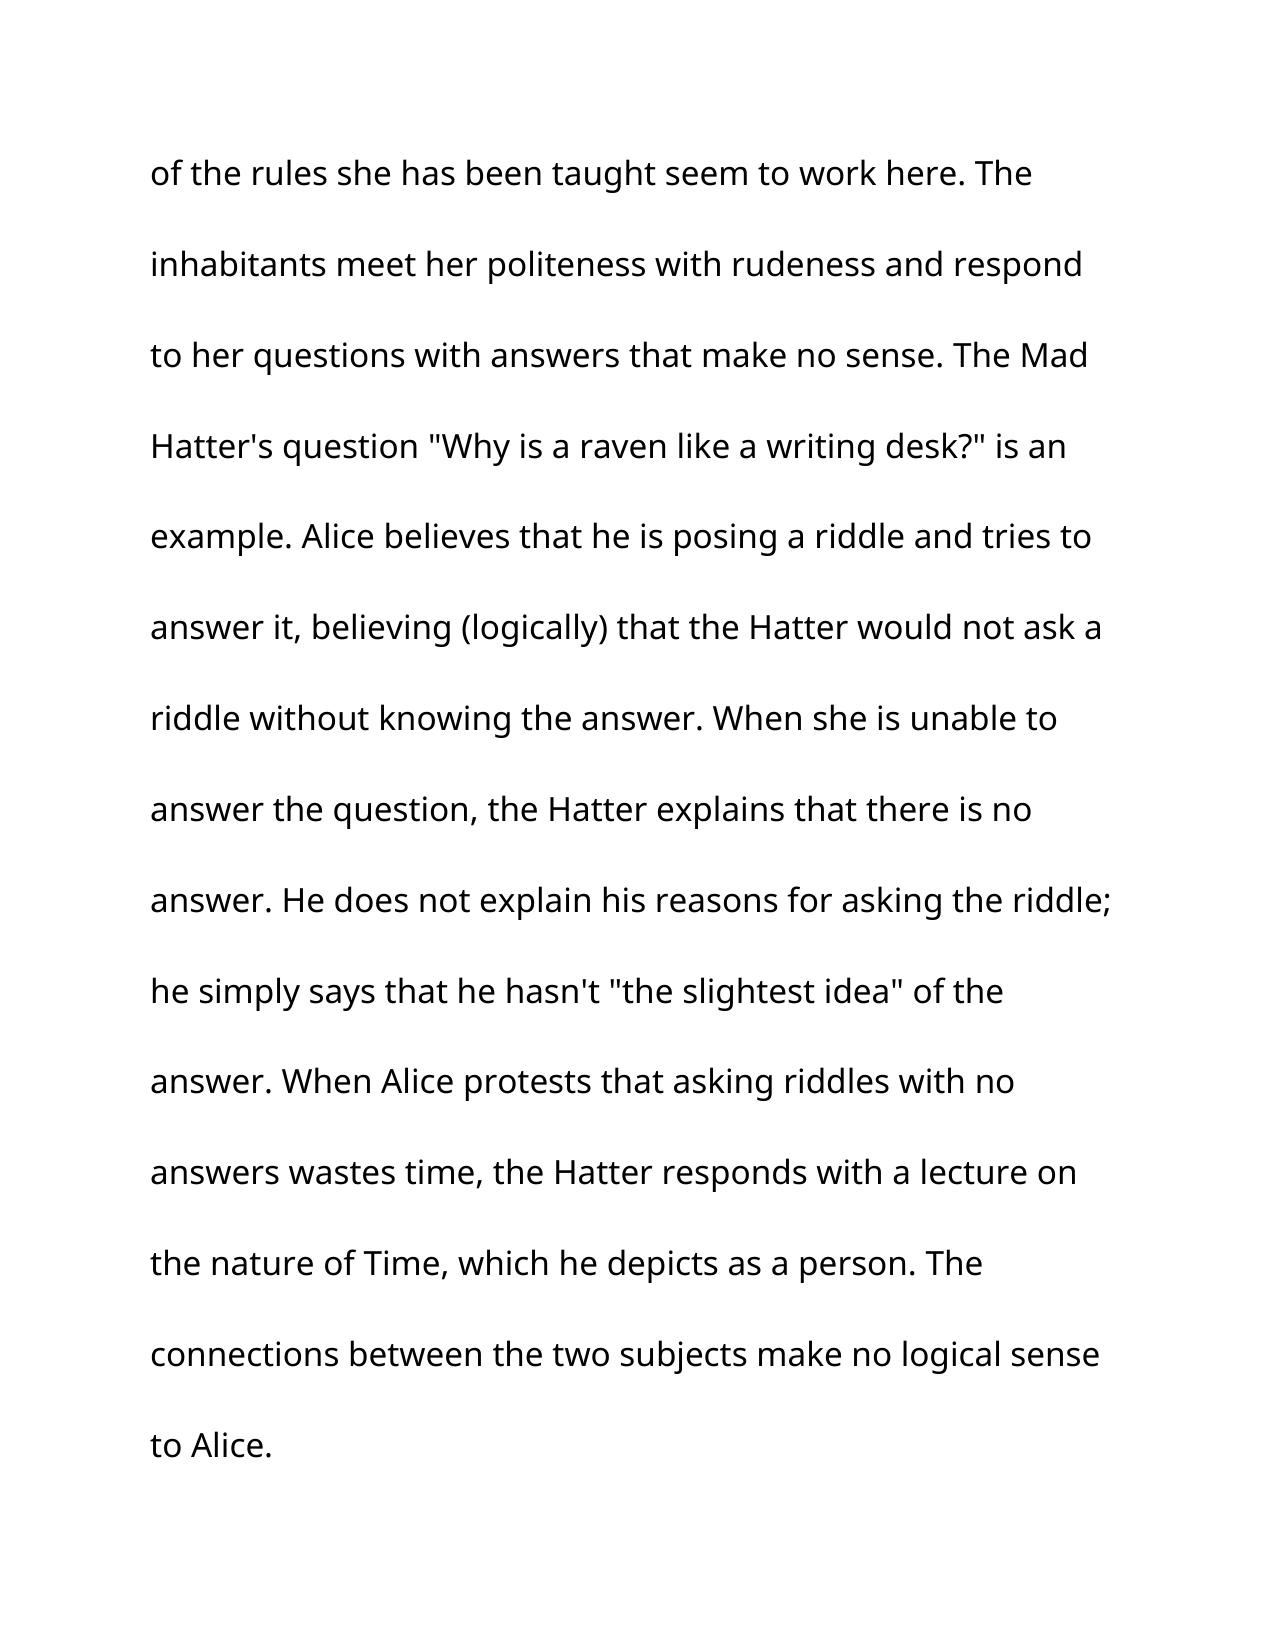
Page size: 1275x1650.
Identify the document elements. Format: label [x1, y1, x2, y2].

text [150, 150, 1125, 1467]
